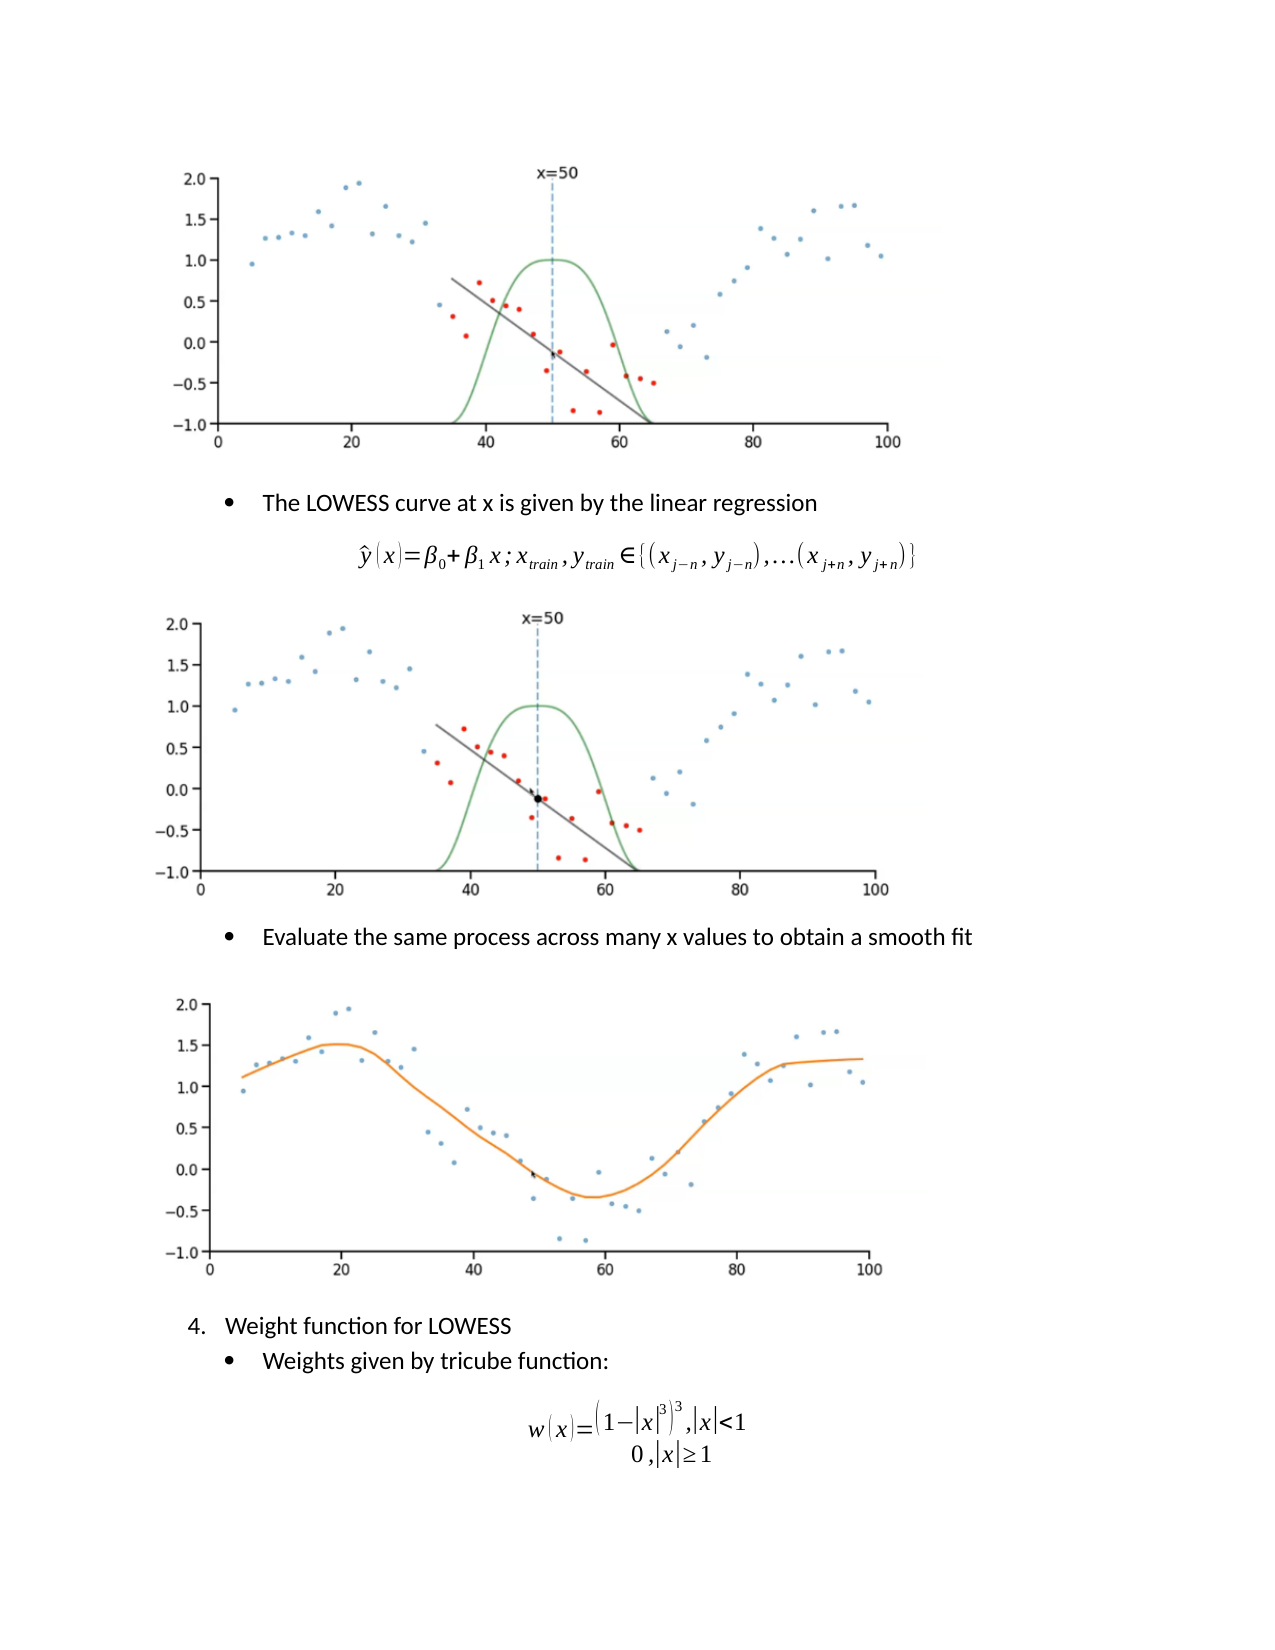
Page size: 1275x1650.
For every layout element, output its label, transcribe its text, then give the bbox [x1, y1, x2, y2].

list The LOWESS curve at x is given by the linear regression [225, 487, 1125, 518]
list Weights given by tricube function: [225, 1345, 1125, 1376]
list Weight function for LOWESS [187, 1310, 1125, 1341]
picture [150, 972, 927, 1289]
picture [150, 150, 942, 466]
picture [150, 595, 924, 900]
list Evaluate the same process across many x values to obtain a smooth fit [225, 921, 1125, 952]
